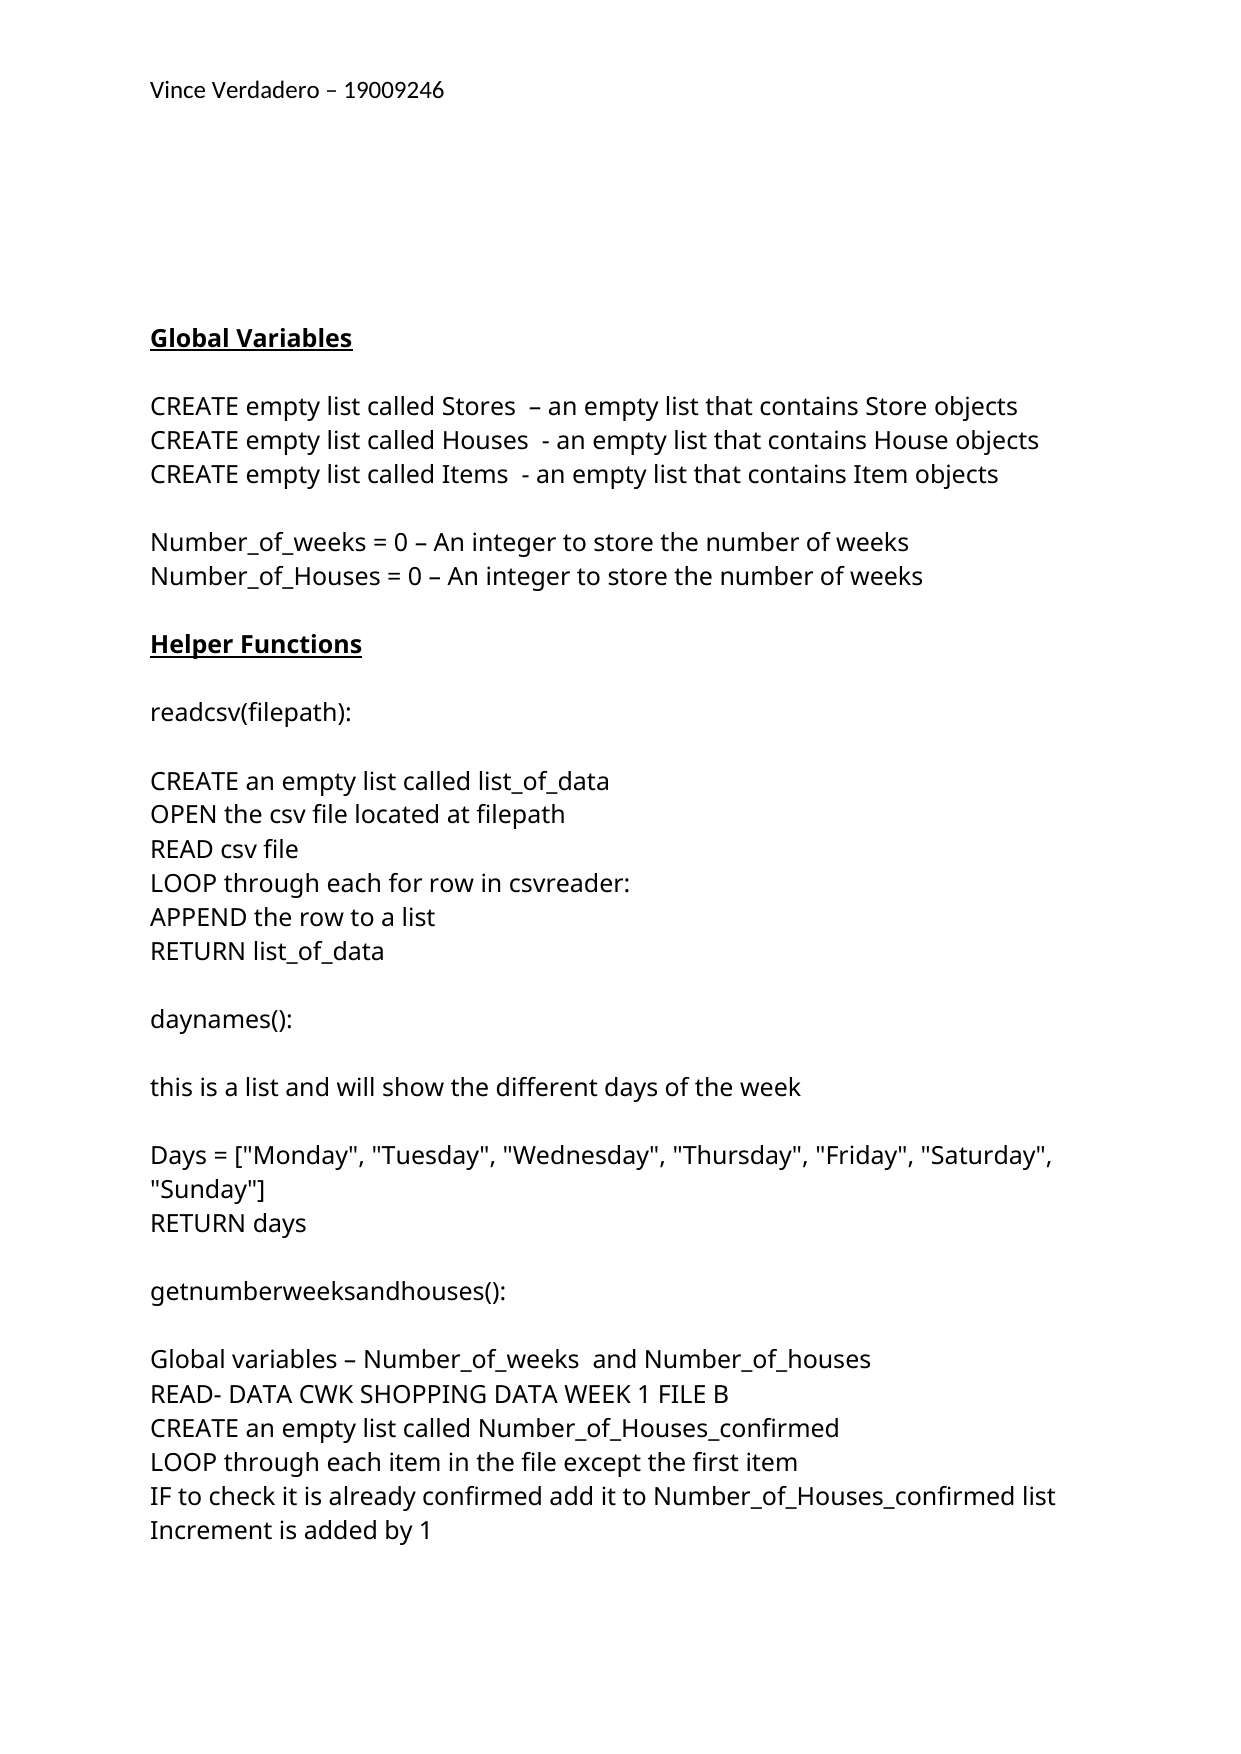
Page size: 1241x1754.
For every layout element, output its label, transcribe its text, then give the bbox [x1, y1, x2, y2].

text daynames(): [150, 1002, 1090, 1036]
text Days = ["Monday", "Tuesday", "Wednesday", "Thursday", "Friday", "Saturday", "Sunday"] [150, 1138, 1090, 1206]
text this is a list and will show the different days of the week [150, 1070, 1090, 1104]
text RETURN days [150, 1206, 1090, 1240]
text IF to check it is already confirmed add it to Number_of_Houses_confirmed list [150, 1478, 1090, 1512]
text READ csv file LOOP through each for row in csvreader: APPEND the row to a list [150, 831, 1090, 933]
text READ- DATA CWK SHOPPING DATA WEEK 1 FILE B [150, 1376, 1090, 1410]
text Global Variables [150, 320, 1090, 354]
text CREATE an empty list called Number_of_Houses_confirmed [150, 1410, 1090, 1444]
text Helper Functions [150, 627, 1090, 661]
text getnumberweeksandhouses(): [150, 1274, 1090, 1308]
text RETURN list_of_data [150, 933, 1090, 967]
text Global variables – Number_of_weeks and Number_of_houses [150, 1308, 1090, 1376]
text readcsv(filepath): [150, 695, 1090, 729]
text OPEN the csv file located at filepath [150, 797, 1090, 831]
text Increment is added by 1 [150, 1512, 1090, 1547]
text CREATE empty list called Stores – an empty list that contains Store objects CREATE empty list called Houses - an empty list that contains House objects CREATE empty list called Items - an empty list that contains Item objects Number_of_weeks = 0 – An integer to store the number of weeks Number_of_Houses = 0 – An integer to store the number of weeks [150, 388, 1090, 593]
text LOOP through each item in the file except the first item [150, 1444, 1090, 1478]
text CREATE an empty list called list_of_data [150, 763, 1090, 797]
